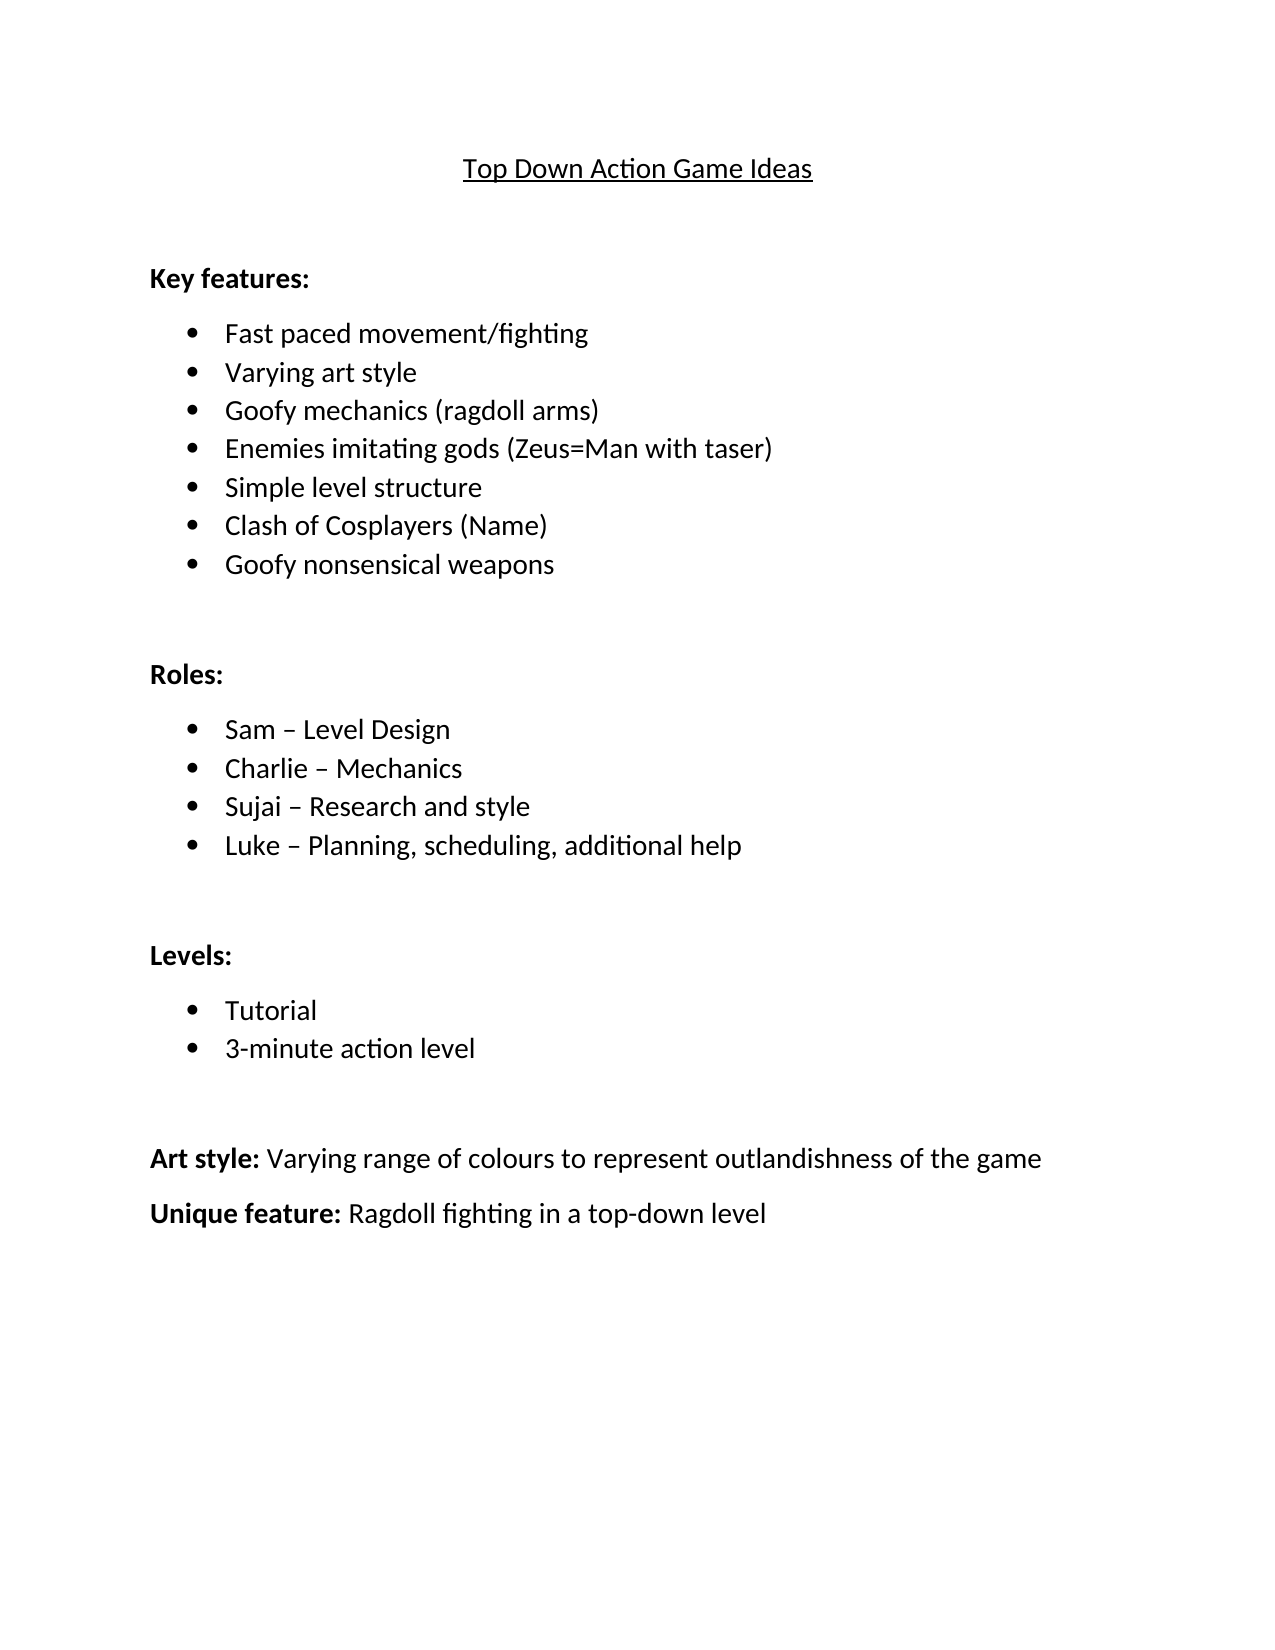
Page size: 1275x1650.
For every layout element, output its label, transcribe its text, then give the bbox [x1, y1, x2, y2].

list 3-minute action level [187, 1030, 1125, 1066]
list Tutorial [187, 992, 1125, 1027]
text Levels: [150, 937, 1125, 972]
text Top Down Action Game Ideas [150, 150, 1125, 186]
list Fast paced movement/fighting [187, 315, 1125, 351]
list Sam – Level Design [187, 711, 1125, 747]
text Unique feature: Ragdoll fighting in a top-down level [150, 1196, 1125, 1231]
list Varying art style [187, 354, 1125, 389]
list Goofy mechanics (ragdoll arms) [187, 392, 1125, 428]
text Roles: [150, 656, 1125, 692]
list Simple level structure [187, 469, 1125, 505]
list Goofy nonsensical weapons [187, 546, 1125, 582]
list Clash of Cosplayers (Name) [187, 507, 1125, 543]
list Enemies imitating gods (Zeus=Man with taser) [187, 431, 1125, 466]
text Art style: Varying range of colours to represent outlandishness of the game [150, 1141, 1125, 1176]
text Key features: [150, 260, 1125, 296]
list Luke – Planning, scheduling, additional help [187, 827, 1125, 862]
list Charlie – Mechanics [187, 750, 1125, 785]
list Sujai – Research and style [187, 788, 1125, 824]
